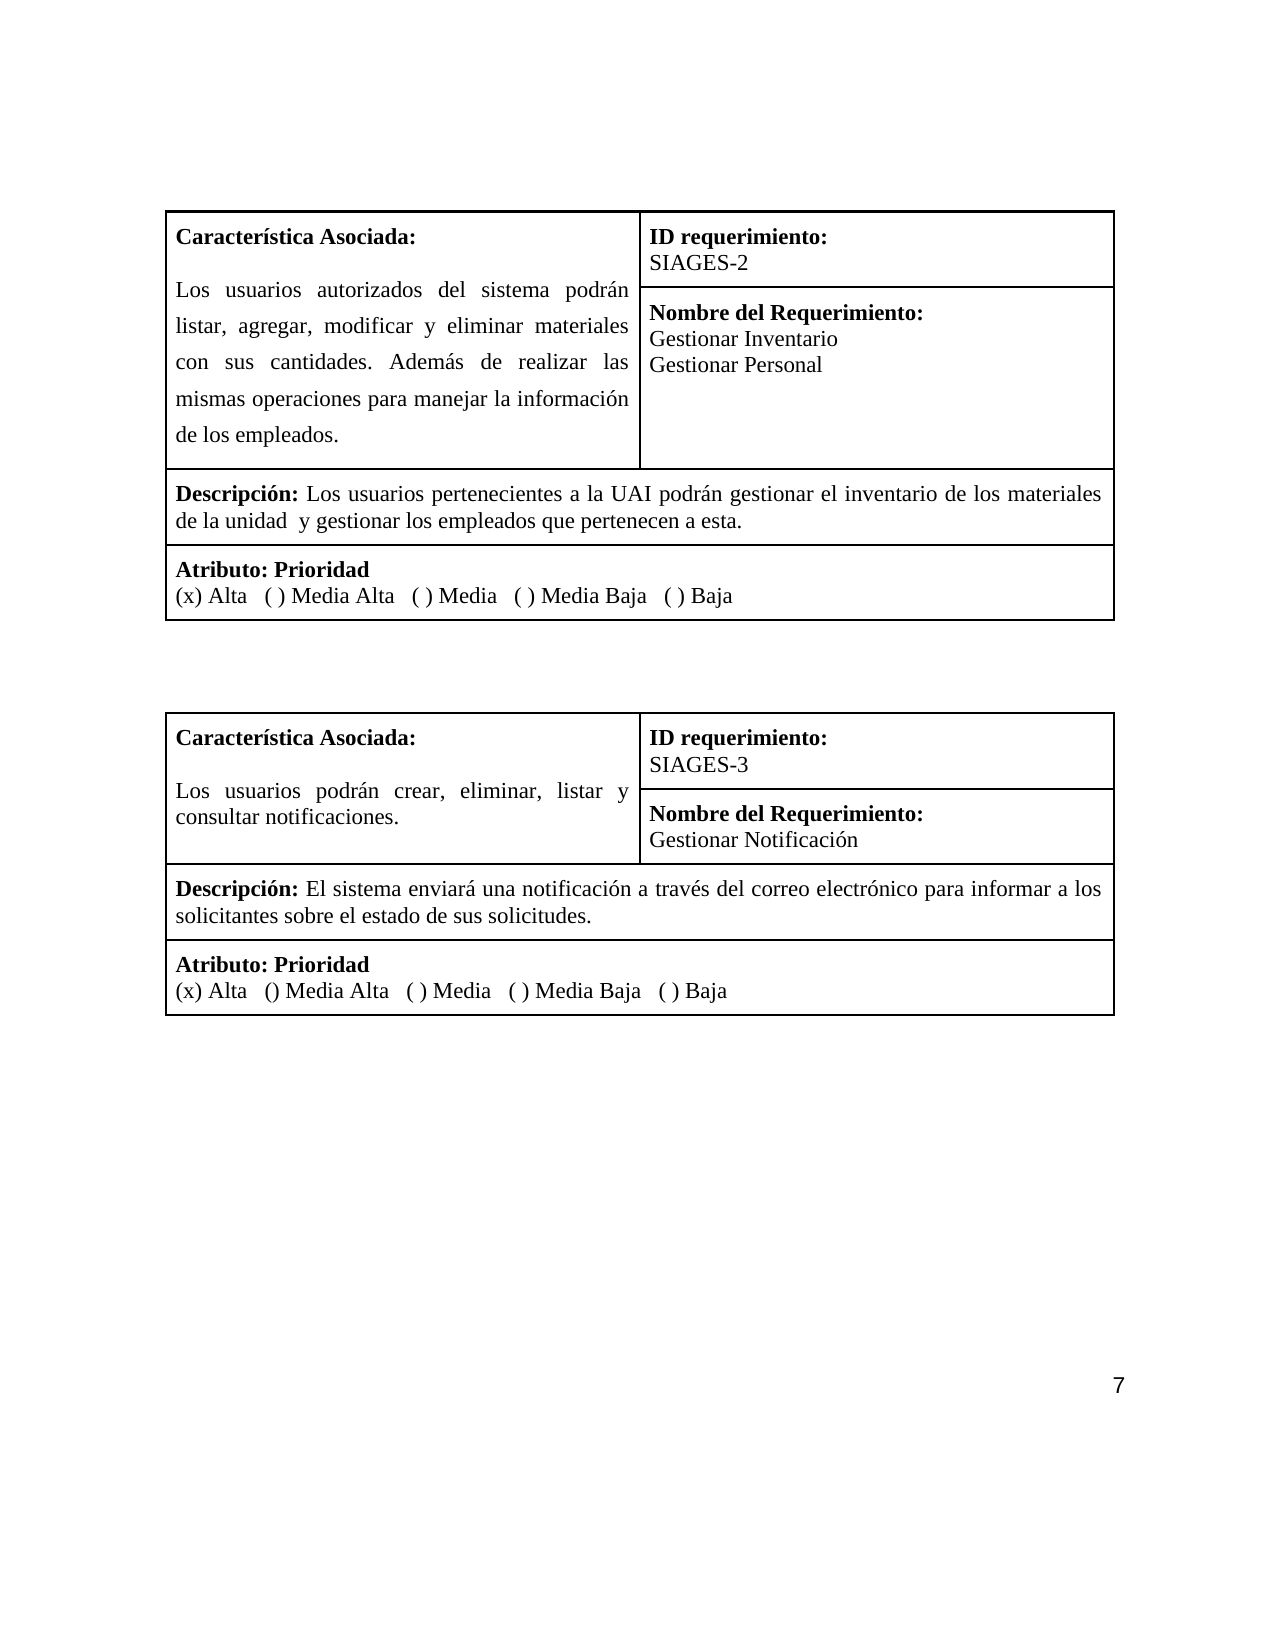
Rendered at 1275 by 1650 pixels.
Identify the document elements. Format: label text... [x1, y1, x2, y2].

table_cell Nombre del Requerimiento: Gestionar Inventario Gestionar Personal [641, 288, 1113, 468]
table_cell Descripción: El sistema enviará una notificación a través del correo electrónico para informar a los solicitantes sobre el estado de sus solicitudes. [167, 865, 1113, 939]
table_cell Atributo: Prioridad (x) Alta ( ) Media Alta ( ) Media ( ) Media Baja ( ) Baja [167, 546, 1113, 619]
table_header ID requerimiento: SIAGES-2 [641, 213, 1113, 286]
table_cell Descripción: Los usuarios pertenecientes a la UAI podrán gestionar el inventario de los materiales de la unidad y gestionar los empleados que pertenecen a esta. [167, 470, 1113, 543]
table_header Característica Asociada: Los usuarios podrán crear, eliminar, listar y consultar notificaciones. [167, 714, 639, 863]
table_header Característica Asociada: Los usuarios autorizados del sistema podrán listar, agregar, modificar y eliminar materiales con sus cantidades. Además de realizar las mismas operaciones para manejar la información de los empleados. [167, 213, 639, 468]
table_cell Nombre del Requerimiento: Gestionar Notificación [641, 790, 1113, 863]
table_header ID requerimiento: SIAGES-3 [641, 714, 1113, 787]
table_cell Atributo: Prioridad (x) Alta () Media Alta ( ) Media ( ) Media Baja ( ) Baja [167, 941, 1113, 1014]
